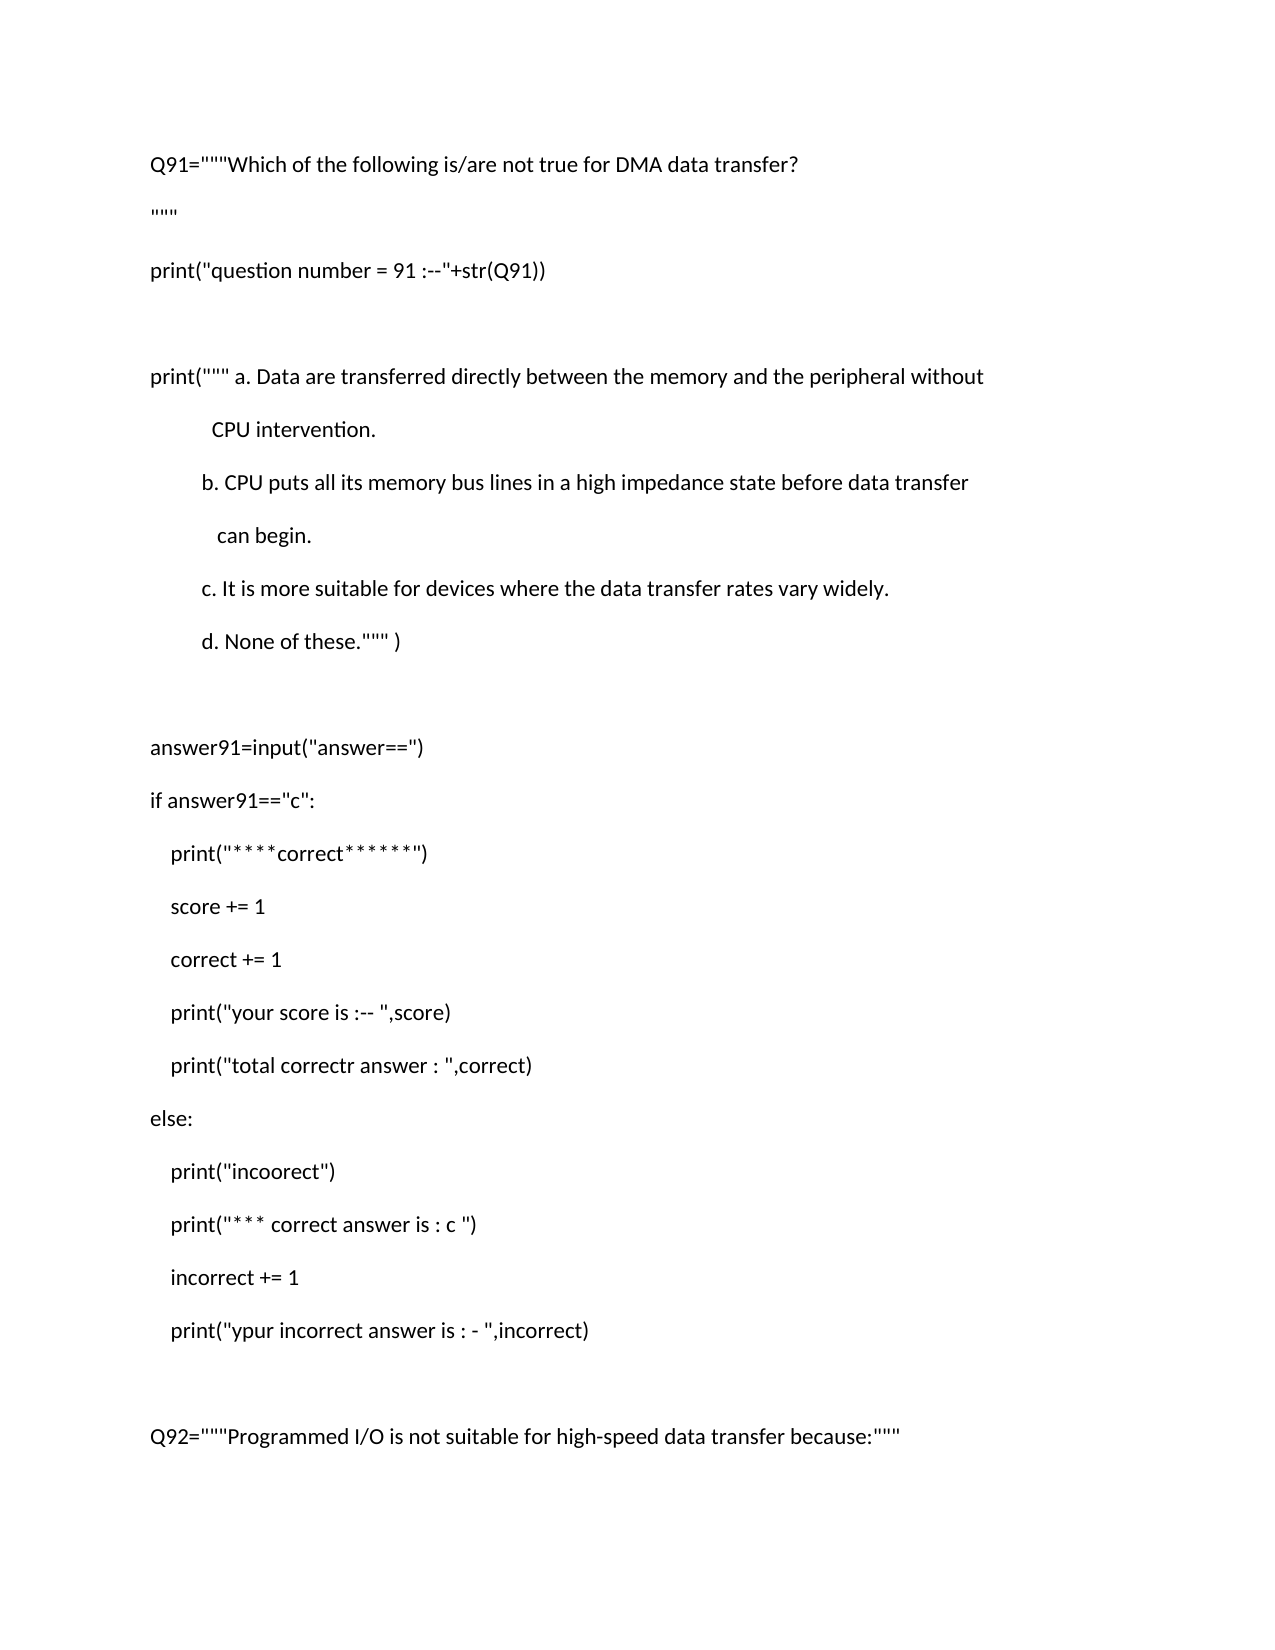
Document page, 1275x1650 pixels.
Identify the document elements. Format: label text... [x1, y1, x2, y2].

text if answer91=="c": [150, 786, 1125, 814]
text print("ypur incorrect answer is : - ",incorrect) [150, 1316, 1125, 1344]
text b. CPU puts all its memory bus lines in a high impedance state before data transfer [150, 468, 1125, 496]
text Q91="""Which of the following is/are not true for DMA data transfer? [150, 150, 1125, 178]
text print("your score is :-- ",score) [150, 998, 1125, 1026]
text """ [150, 203, 1125, 231]
text print("****correct******") [150, 839, 1125, 867]
text print(""" a. Data are transferred directly between the memory and the peripheral without [150, 362, 1125, 390]
text correct += 1 [150, 945, 1125, 973]
text else: [150, 1104, 1125, 1132]
text print("*** correct answer is : c ") [150, 1210, 1125, 1238]
text print("question number = 91 :--"+str(Q91)) [150, 256, 1125, 284]
text can begin. [150, 521, 1125, 549]
text incorrect += 1 [150, 1263, 1125, 1291]
text answer91=input("answer==") [150, 733, 1125, 761]
text d. None of these.""" ) [150, 627, 1125, 655]
text Q92="""Programmed I/O is not suitable for high-speed data transfer because:""" [150, 1422, 1125, 1451]
text CPU intervention. [150, 415, 1125, 443]
text print("total correctr answer : ",correct) [150, 1051, 1125, 1079]
text score += 1 [150, 892, 1125, 920]
text print("incoorect") [150, 1157, 1125, 1185]
text c. It is more suitable for devices where the data transfer rates vary widely. [150, 574, 1125, 602]
